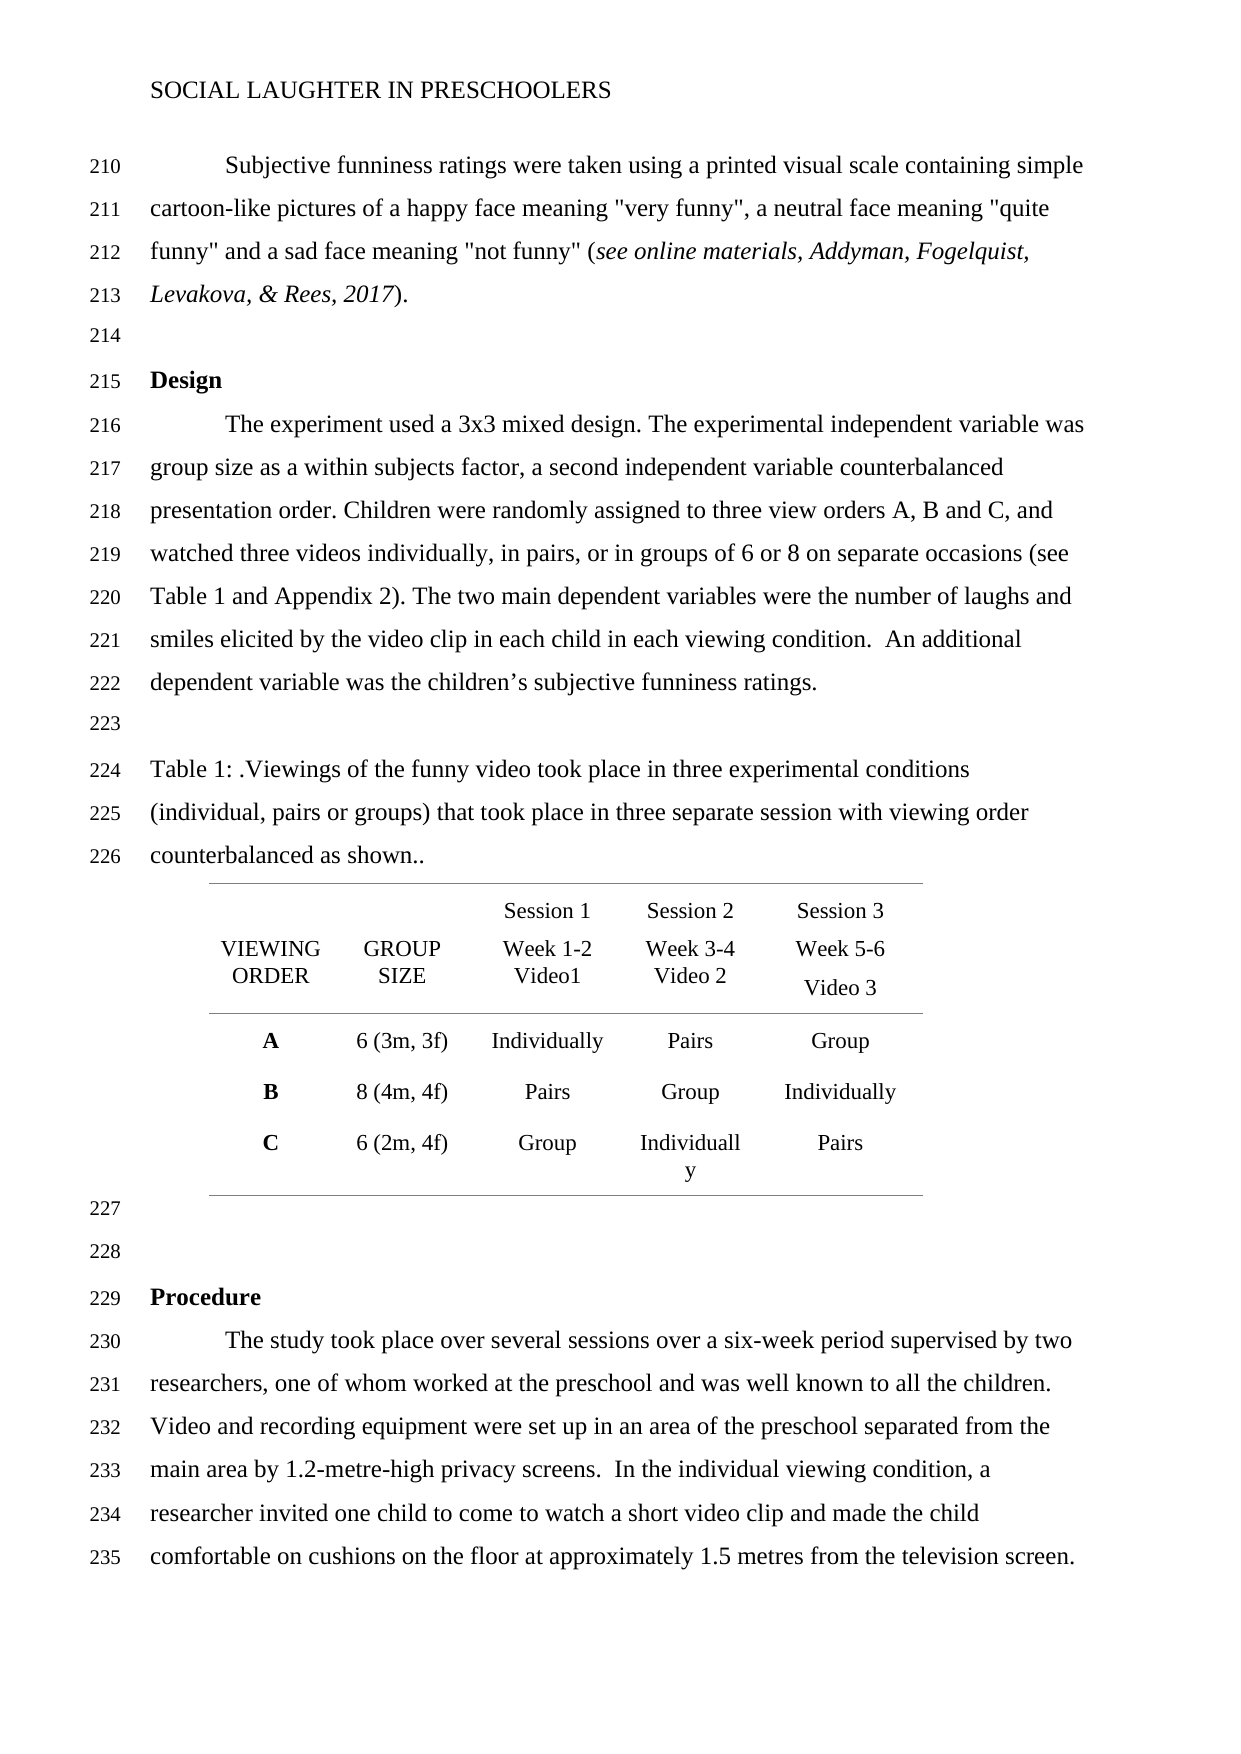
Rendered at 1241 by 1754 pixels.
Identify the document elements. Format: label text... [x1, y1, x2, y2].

table_header VIEWING ORDER [209, 884, 332, 1013]
text Subjective funniness ratings were taken using a printed visual scale containing simple cartoon-like pictures of a happy face meaning "very funny", a neutral face meaning "quite funny" and a sad face meaning "not funny" (see online materials, Addyman, Fogelquist, Levakova, & Rees, 2017). [150, 150, 1090, 308]
table_cell Pairs [472, 1066, 623, 1117]
text Procedure [150, 1282, 1090, 1311]
table_cell A [209, 1014, 332, 1066]
table_cell Individually [623, 1117, 757, 1195]
table_cell 6 (3m, 3f) [332, 1014, 472, 1066]
table_cell B [209, 1066, 332, 1117]
text Design [150, 366, 1090, 394]
table_cell 8 (4m, 4f) [332, 1066, 472, 1117]
table_cell Individually [472, 1014, 623, 1066]
table_cell C [209, 1117, 332, 1195]
table_header Session 2 Week 3-4 Video 2 [623, 884, 757, 1013]
table_cell Group [472, 1117, 623, 1195]
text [150, 1325, 1090, 1569]
table_cell Group [758, 1014, 923, 1066]
table_header Session 3 Week 5-6 Video 3 [758, 884, 923, 1013]
text Table 1: .Viewings of the funny video took place in three experimental conditions (individual, pairs or groups) that took place in three separate session with viewing order counterbalanced as shown.. [150, 754, 1090, 869]
table_cell 6 (2m, 4f) [332, 1117, 472, 1195]
table_cell Pairs [623, 1014, 757, 1066]
text The experiment used a 3x3 mixed design. The experimental independent variable was group size as a within subjects factor, a second independent variable counterbalanced presentation order. Children were randomly assigned to three view orders A, B and C, and watched three videos individually, in pairs, or in groups of 6 or 8 on separate occasions (see Table 1 and Appendix 2). The two main dependent variables were the number of laughs and smiles elicited by the video clip in each child in each viewing condition. An additional dependent variable was the children’s subjective funniness ratings. [150, 409, 1090, 696]
table_header Session 1 Week 1-2 Video1 [472, 884, 623, 1013]
table_cell Individually [758, 1066, 923, 1117]
table_cell Pairs [758, 1117, 923, 1195]
table_header GROUP SIZE [332, 884, 472, 1013]
table_cell Group [623, 1066, 757, 1117]
